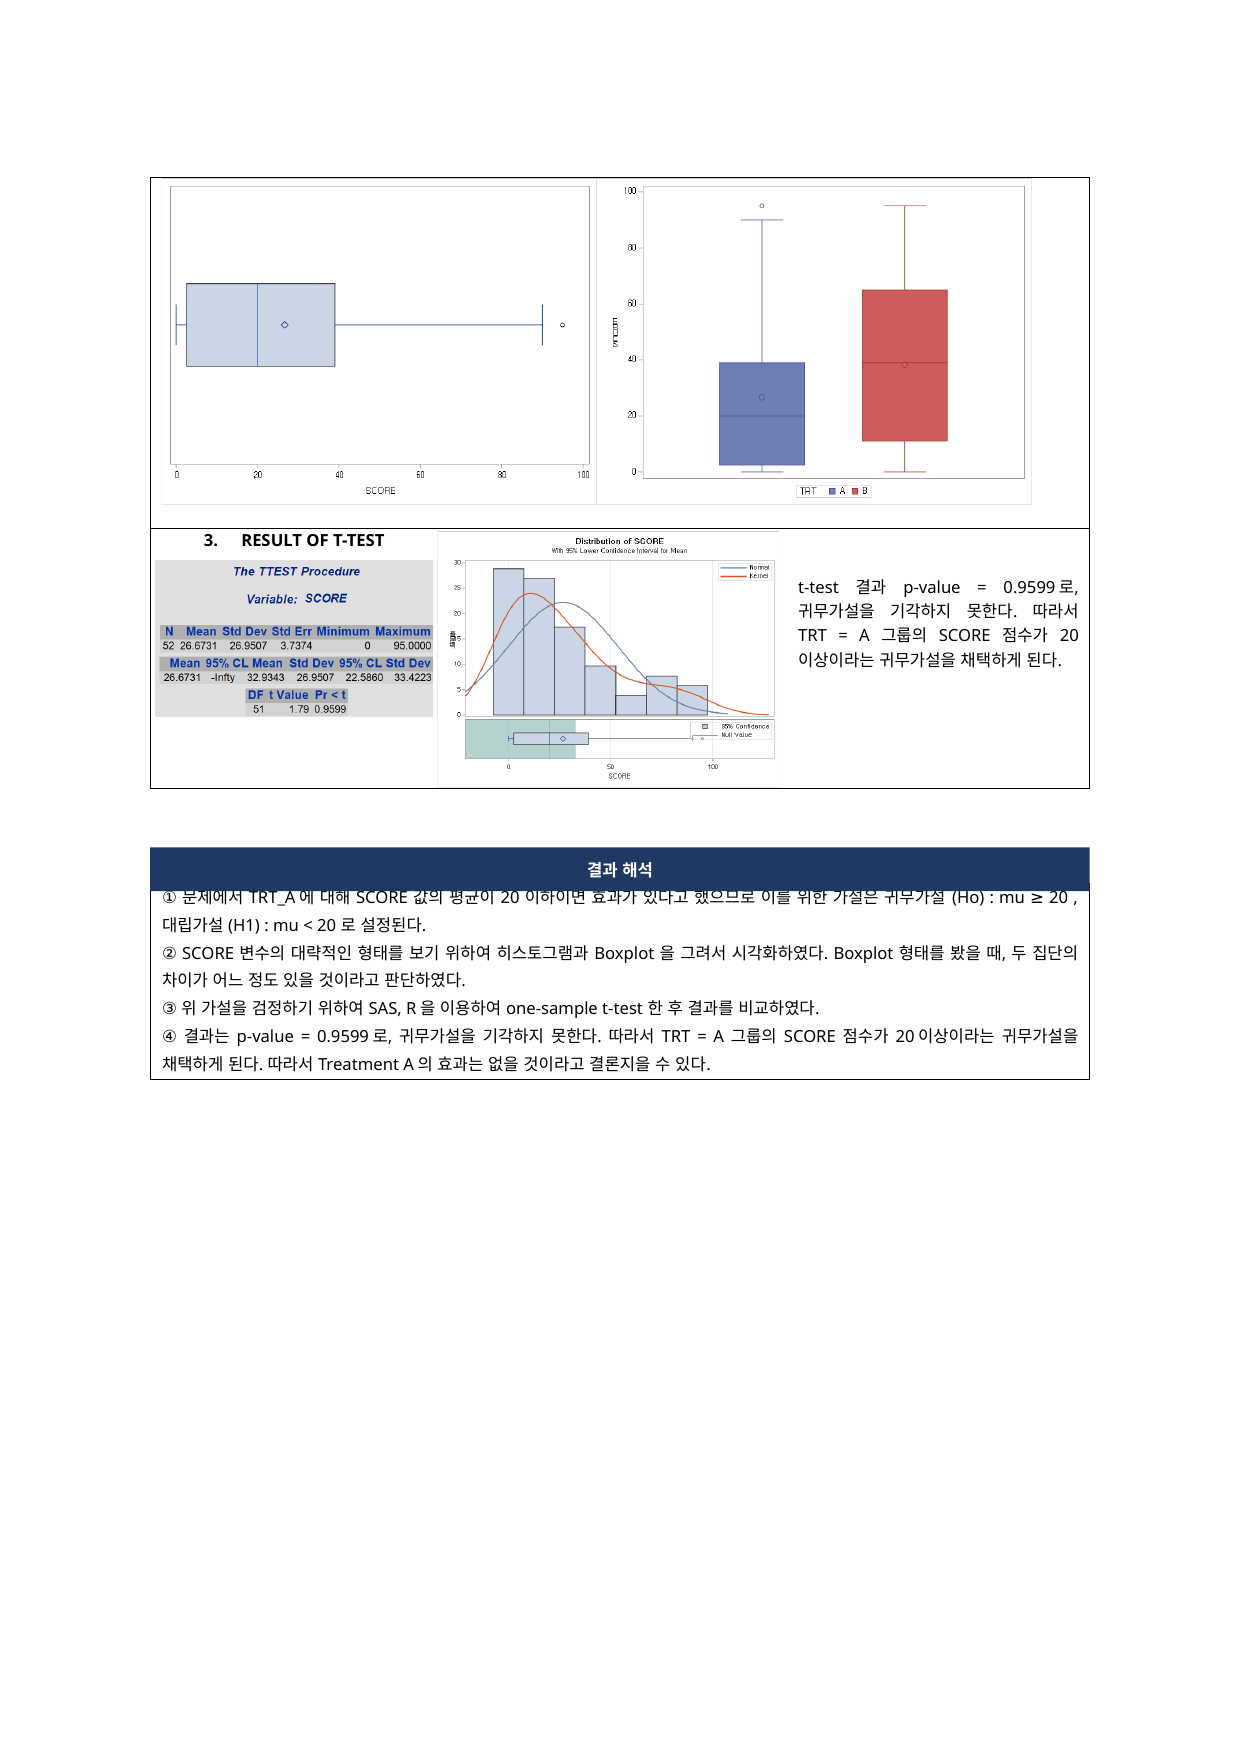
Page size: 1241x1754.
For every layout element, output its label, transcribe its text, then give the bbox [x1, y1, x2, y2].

picture [161, 178, 1032, 505]
table_header ① 문제에서 TRT_A에 대해 SCORE 값의 평균이 20 이하이면 효과가 있다고 했으므로 이를 위한 가설은 귀무가설 (Ho) : mu ≥ 20 , 대립가설 (H1) : mu < 20 로 설정된다. ② SCORE 변수의 대략적인 형태를 보기 위하여 히스토그램과 Boxplot 을 그려서 시각화하였다. Boxplot 형태를 봤을 때, 두 집단의 차이가 어느 정도 있을 것이라고 판단하였다. ③ 위 가설을 검정하기 위하여 SAS, R을 이용하여 one-sample t-test 한 후 결과를 비교하였다. ④ 결과는 p-value = 0.9599로, 귀무가설을 기각하지 못한다. 따라서 TRT = A 그룹의 SCORE 점수가 20이상이라는 귀무가설을 채택하게 된다. 따라서 Treatment A의 효과는 없을 것이라고 결론지을 수 있다. [151, 892, 1089, 1079]
picture [437, 531, 780, 788]
table_cell RESULT OF T-TEST t-test 결과 p-value = 0.9599로, 귀무가설을 기각하지 못한다. 따라서 TRT = A 그룹의 SCORE 점수가 20이상이라는 귀무가설을 채택하게 된다. [151, 529, 1089, 787]
table_cell PLOT [151, 178, 1089, 527]
picture [155, 560, 434, 717]
